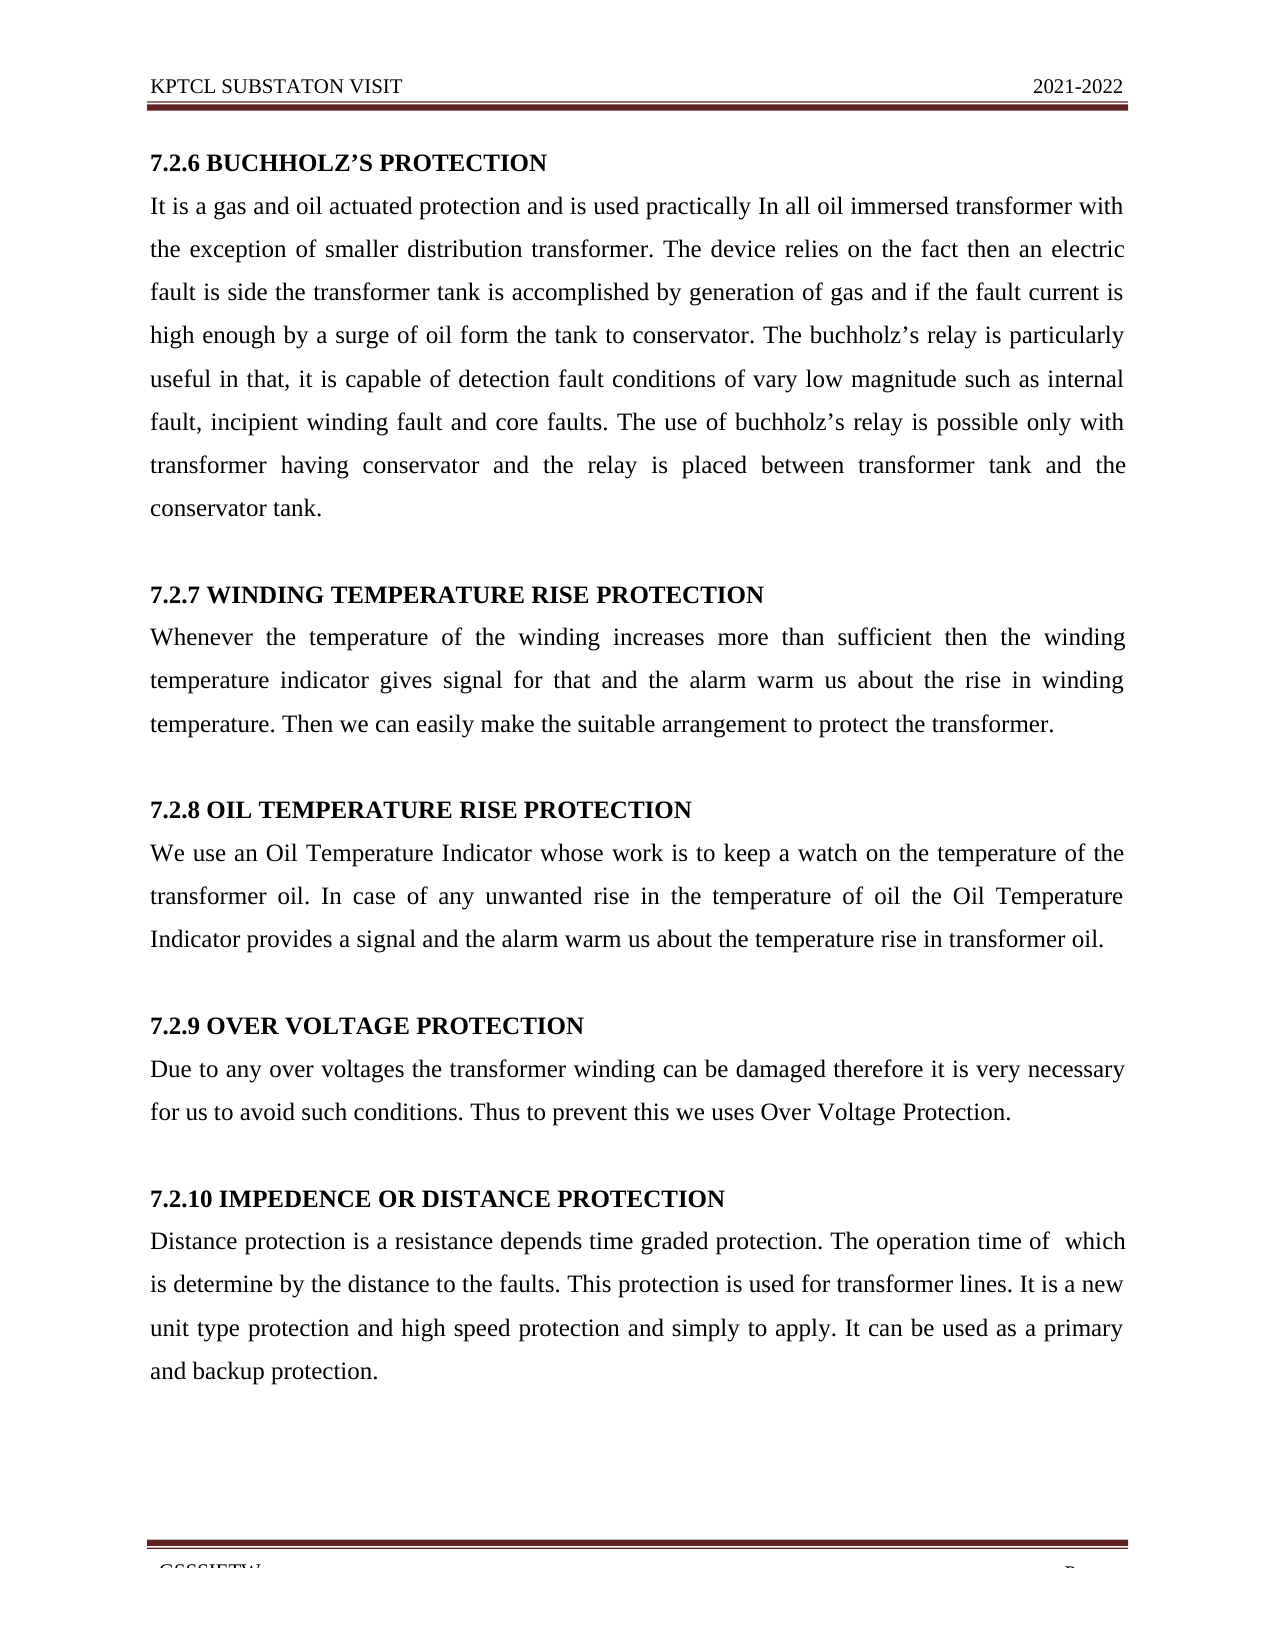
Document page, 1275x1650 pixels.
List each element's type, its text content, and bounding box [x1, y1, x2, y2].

text We use an Oil Temperature Indicator whose work is to keep a watch on the temperature of the transformer oil. In case of any unwanted rise in the temperature of oil the Oil Temperature Indicator provides a signal and the alarm warm us about the temperature rise in transformer oil. [150, 838, 1126, 953]
subtitle IMPEDENCE OR DISTANCE PROTECTION [150, 1184, 1194, 1212]
subtitle BUCHHOLZ’S PROTECTION [150, 148, 1194, 177]
text It is a gas and oil actuated protection and is used practically In all oil immersed transformer with the exception of smaller distribution transformer. The device relies on the fact then an electric fault is side the transformer tank is accomplished by generation of gas and if the fault current is high enough by a surge of oil form the tank to conservator. The buchholz’s relay is particularly useful in that, it is capable of detection fault conditions of vary low magnitude such as internal fault, incipient winding fault and core faults. The use of buchholz’s relay is possible only with transformer having conservator and the relay is placed between transformer tank and the conservator tank. [150, 191, 1126, 522]
text Distance protection is a resistance depends time graded protection. The operation time of which is determine by the distance to the faults. This protection is used for transformer lines. It is a new unit type protection and high speed protection and simply to apply. It can be used as a primary and backup protection. [150, 1226, 1126, 1384]
text Whenever the temperature of the winding increases more than sufficient then the winding temperature indicator gives signal for that and the alarm warm us about the rise in winding temperature. Then we can easily make the suitable arrangement to protect the transformer. [150, 622, 1125, 737]
text Due to any over voltages the transformer winding can be damaged therefore it is very necessary for us to avoid such conditions. Thus to prevent this we uses Over Voltage Protection. [150, 1054, 1126, 1126]
subtitle WINDING TEMPERATURE RISE PROTECTION [150, 580, 1194, 609]
subtitle OVER VOLTAGE PROTECTION [150, 1011, 1194, 1040]
subtitle OIL TEMPERATURE RISE PROTECTION [150, 795, 1194, 824]
